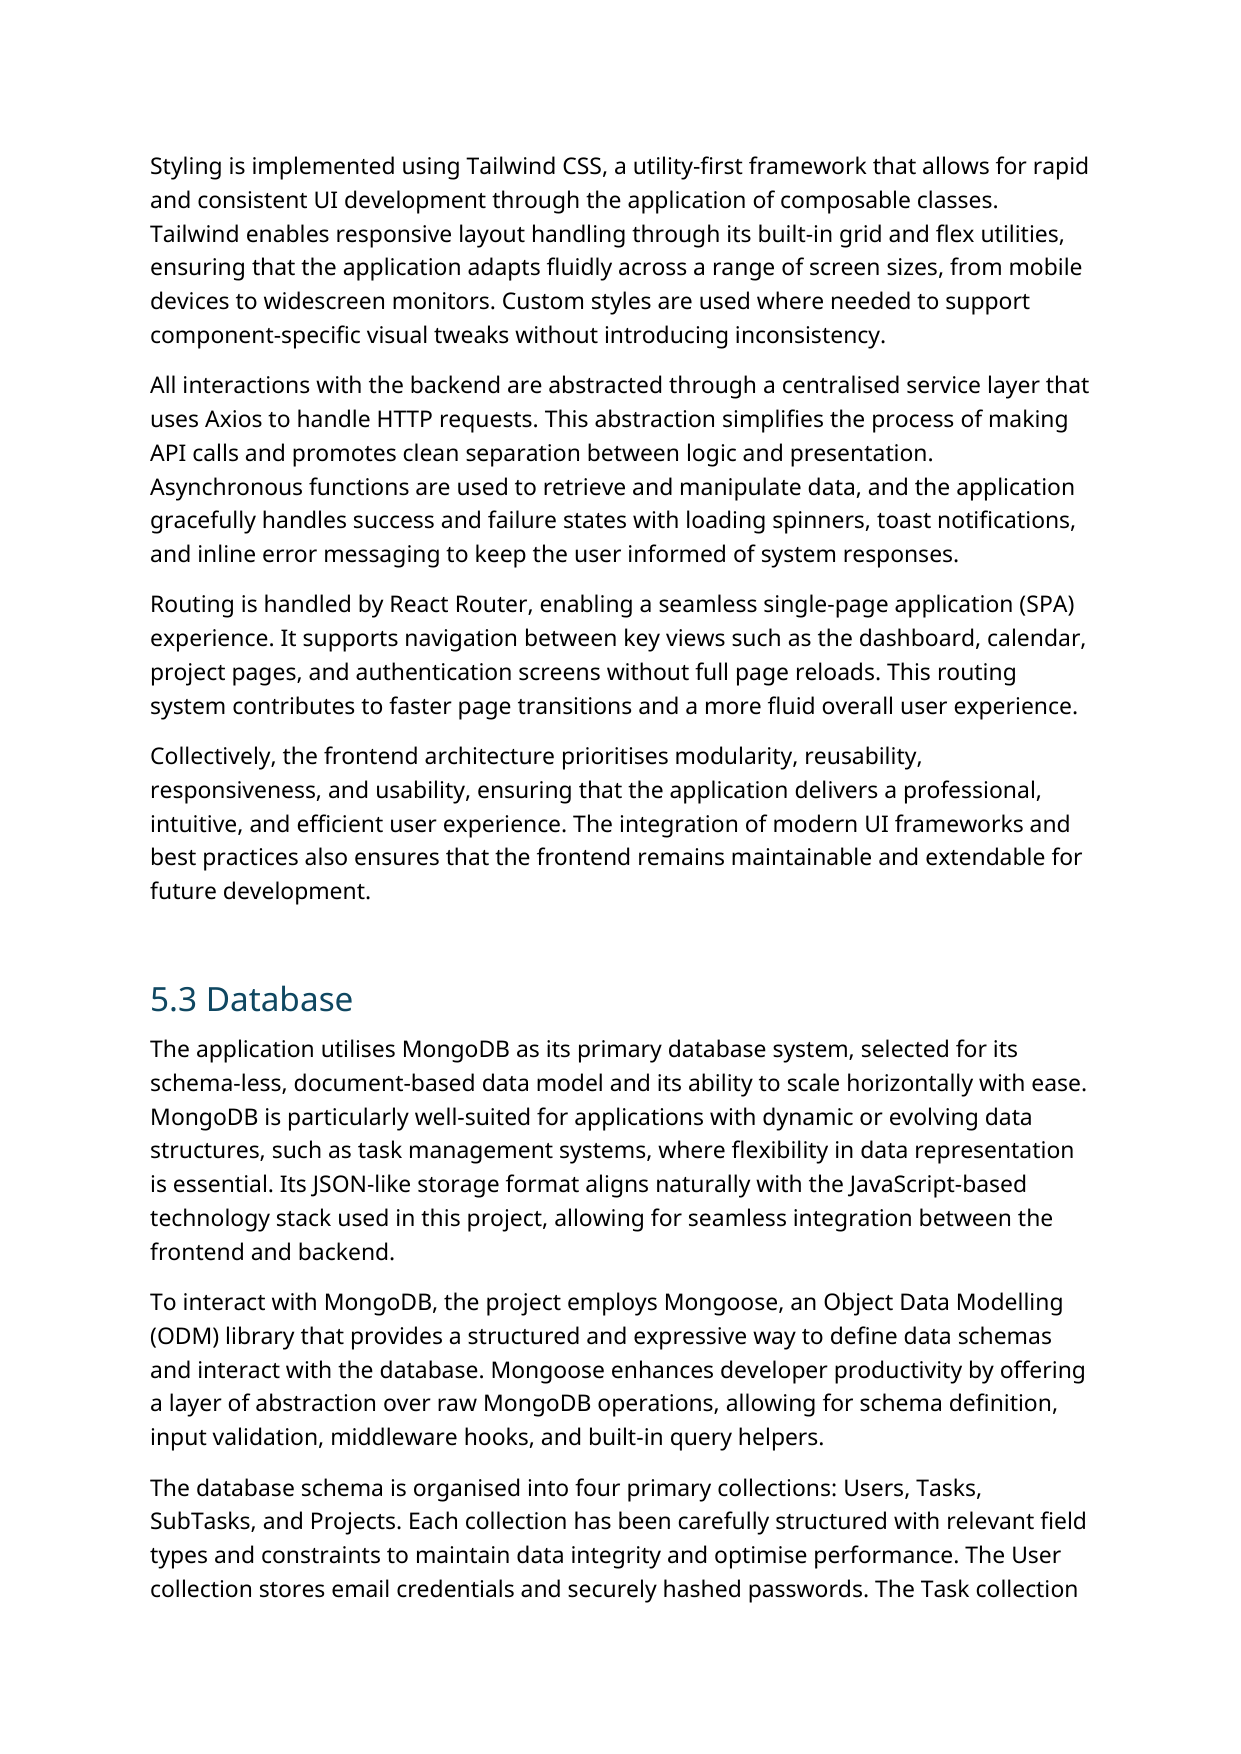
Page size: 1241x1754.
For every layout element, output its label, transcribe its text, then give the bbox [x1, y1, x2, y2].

text To interact with MongoDB, the project employs Mongoose, an Object Data Modelling (ODM) library that provides a structured and expressive way to define data schemas and interact with the database. Mongoose enhances developer productivity by offering a layer of abstraction over raw MongoDB operations, allowing for schema definition, input validation, middleware hooks, and built-in query helpers. [150, 1286, 1090, 1452]
text Styling is implemented using Tailwind CSS, a utility-first framework that allows for rapid and consistent UI development through the application of composable classes. Tailwind enables responsive layout handling through its built-in grid and flex utilities, ensuring that the application adapts fluidly across a range of screen sizes, from mobile devices to widescreen monitors. Custom styles are used where needed to support component-specific visual tweaks without introducing inconsistency. [150, 150, 1090, 350]
text Collectively, the frontend architecture prioritises modularity, reusability, responsiveness, and usability, ensuring that the application delivers a professional, intuitive, and efficient user experience. The integration of modern UI frameworks and best practices also ensures that the frontend remains maintainable and extendable for future development. [150, 740, 1090, 906]
subtitle 5.3 Database [150, 976, 1090, 1021]
text The application utilises MongoDB as its primary database system, selected for its schema-less, document-based data model and its ability to scale horizontally with ease. MongoDB is particularly well-suited for applications with dynamic or evolving data structures, such as task management systems, where flexibility in data representation is essential. Its JSON-like storage format aligns naturally with the JavaScript-based technology stack used in this project, allowing for seamless integration between the frontend and backend. [150, 1033, 1090, 1267]
text Routing is handled by React Router, enabling a seamless single-page application (SPA) experience. It supports navigation between key views such as the dashboard, calendar, project pages, and authentication screens without full page reloads. This routing system contributes to faster page transitions and a more fluid overall user experience. [150, 588, 1090, 721]
text All interactions with the backend are abstracted through a centralised service layer that uses Axios to handle HTTP requests. This abstraction simplifies the process of making API calls and promotes clean separation between logic and presentation. Asynchronous functions are used to retrieve and manipulate data, and the application gracefully handles success and failure states with loading spinners, toast notifications, and inline error messaging to keep the user informed of system responses. [150, 369, 1090, 569]
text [150, 1471, 1090, 1604]
